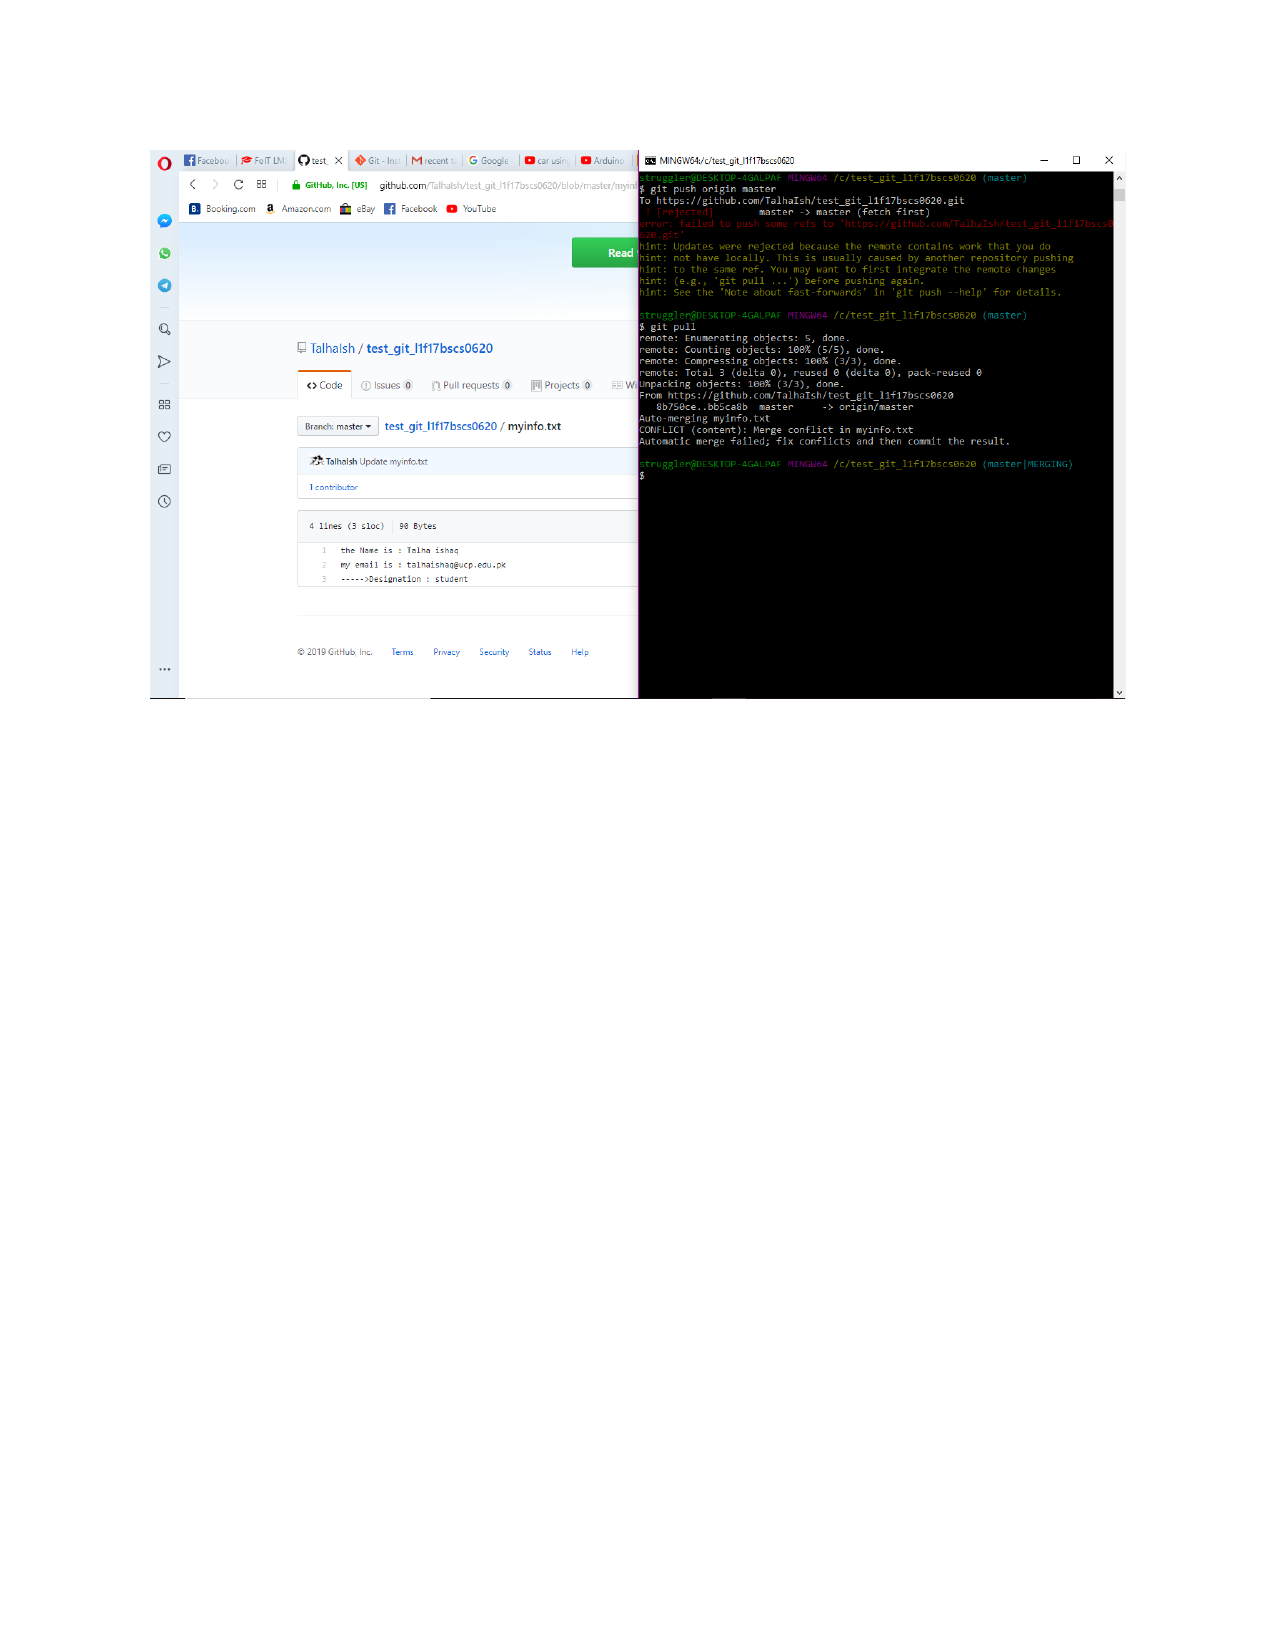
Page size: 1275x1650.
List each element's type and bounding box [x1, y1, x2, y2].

picture [150, 150, 1125, 699]
